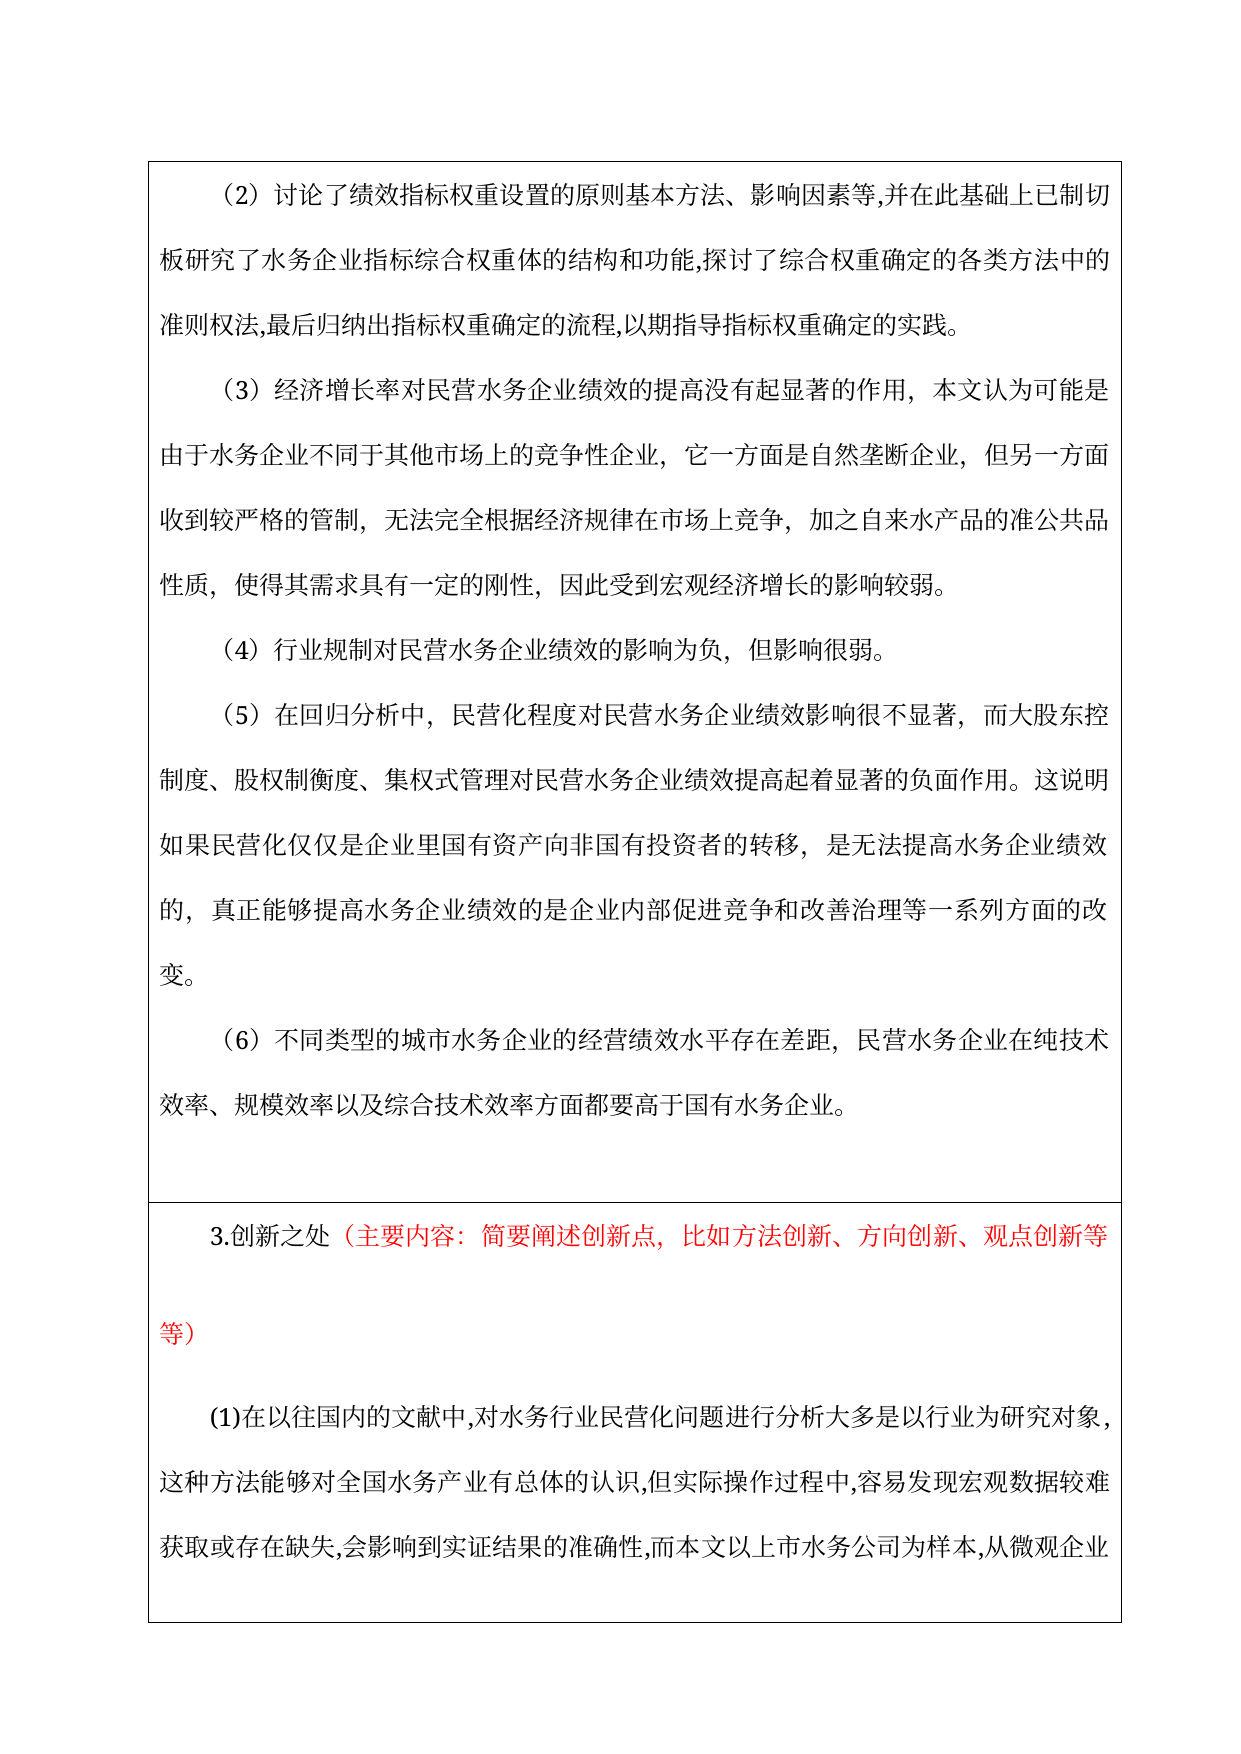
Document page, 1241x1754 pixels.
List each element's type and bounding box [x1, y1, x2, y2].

table_cell [149, 1203, 1121, 1622]
table_cell [149, 162, 1121, 1202]
